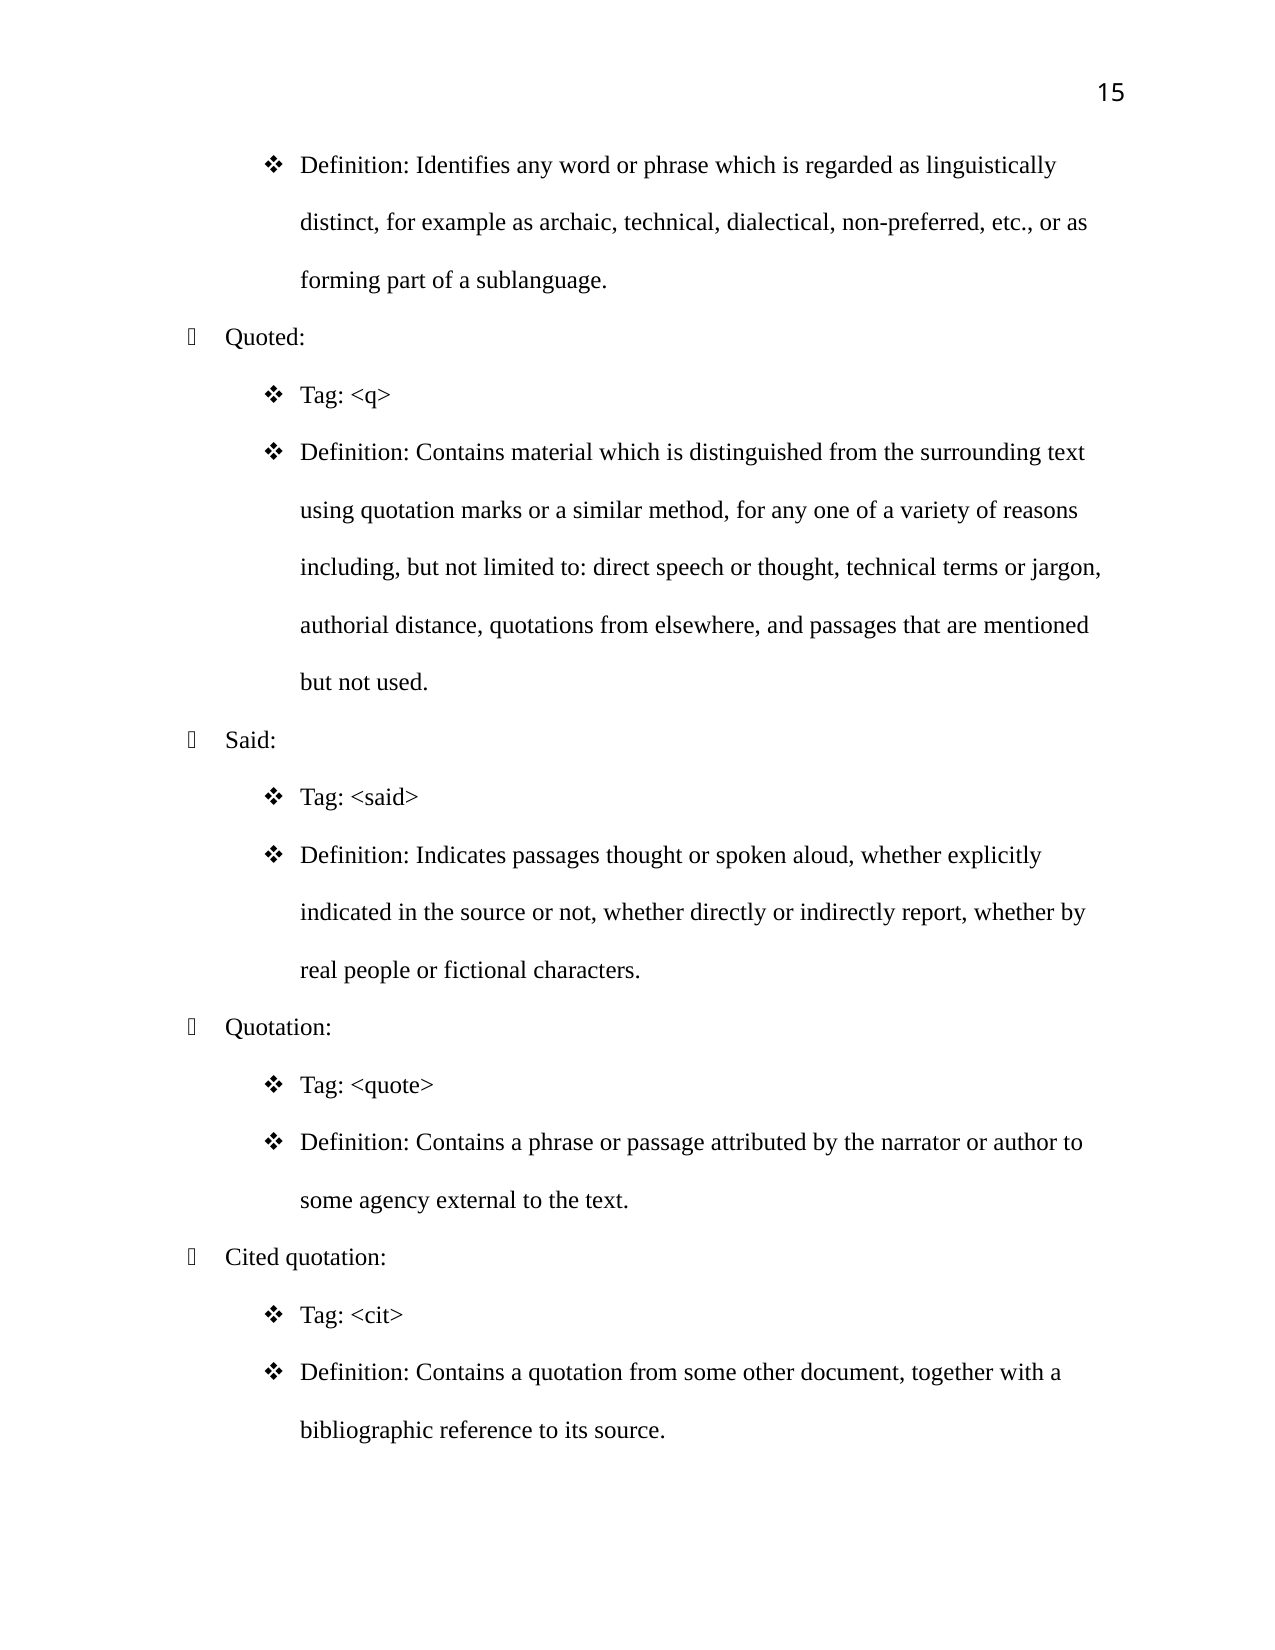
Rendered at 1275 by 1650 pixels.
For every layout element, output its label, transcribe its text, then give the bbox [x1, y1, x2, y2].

list Quotation: [187, 1012, 1125, 1041]
list Definition: Identifies any word or phrase which is regarded as linguistically distinct, for example as archaic, technical, dialectical, non-preferred, etc., or as forming part of a sublanguage. [262, 150, 1125, 294]
list Tag: <cit> [262, 1300, 1125, 1329]
list Cited quotation: [187, 1242, 1125, 1271]
list Tag: <quote> [262, 1070, 1125, 1099]
list Definition: Contains material which is distinguished from the surrounding text using quotation marks or a similar method, for any one of a variety of reasons including, but not limited to: direct speech or thought, technical terms or jargon, authorial distance, quotations from elsewhere, and passages that are mentioned but not used. [262, 437, 1125, 696]
list Said: [187, 725, 1125, 754]
list Definition: Contains a phrase or passage attributed by the narrator or author to some agency external to the text. [262, 1127, 1125, 1214]
list Definition: Contains a quotation from some other document, together with a bibliographic reference to its source. [262, 1357, 1125, 1444]
list Definition: Indicates passages thought or spoken aloud, whether explicitly indicated in the source or not, whether directly or indirectly report, whether by real people or fictional characters. [262, 840, 1125, 984]
list Tag: <said> [262, 782, 1125, 811]
list Quoted: [187, 322, 1125, 351]
list Tag: <q> [262, 380, 1125, 409]
